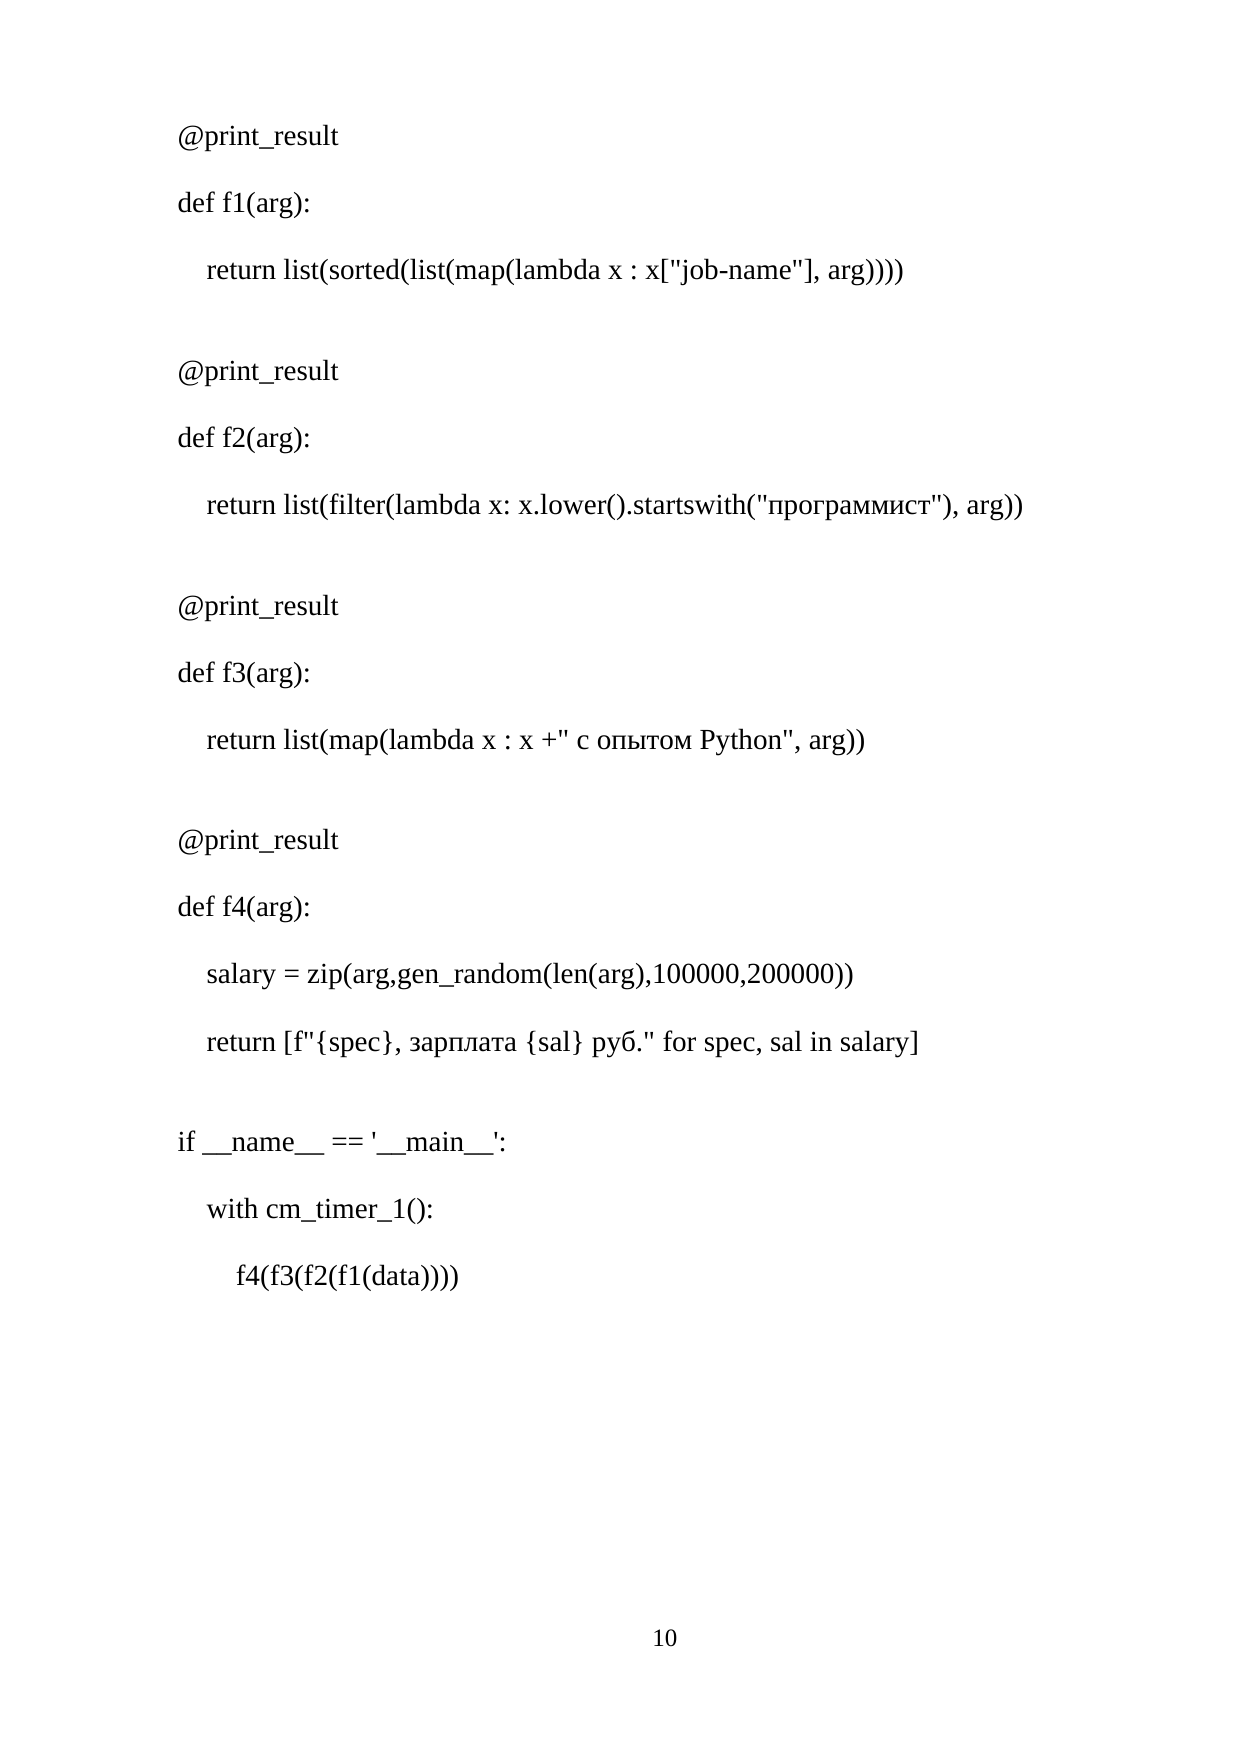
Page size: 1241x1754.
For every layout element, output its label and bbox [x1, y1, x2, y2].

text [177, 118, 1152, 1292]
